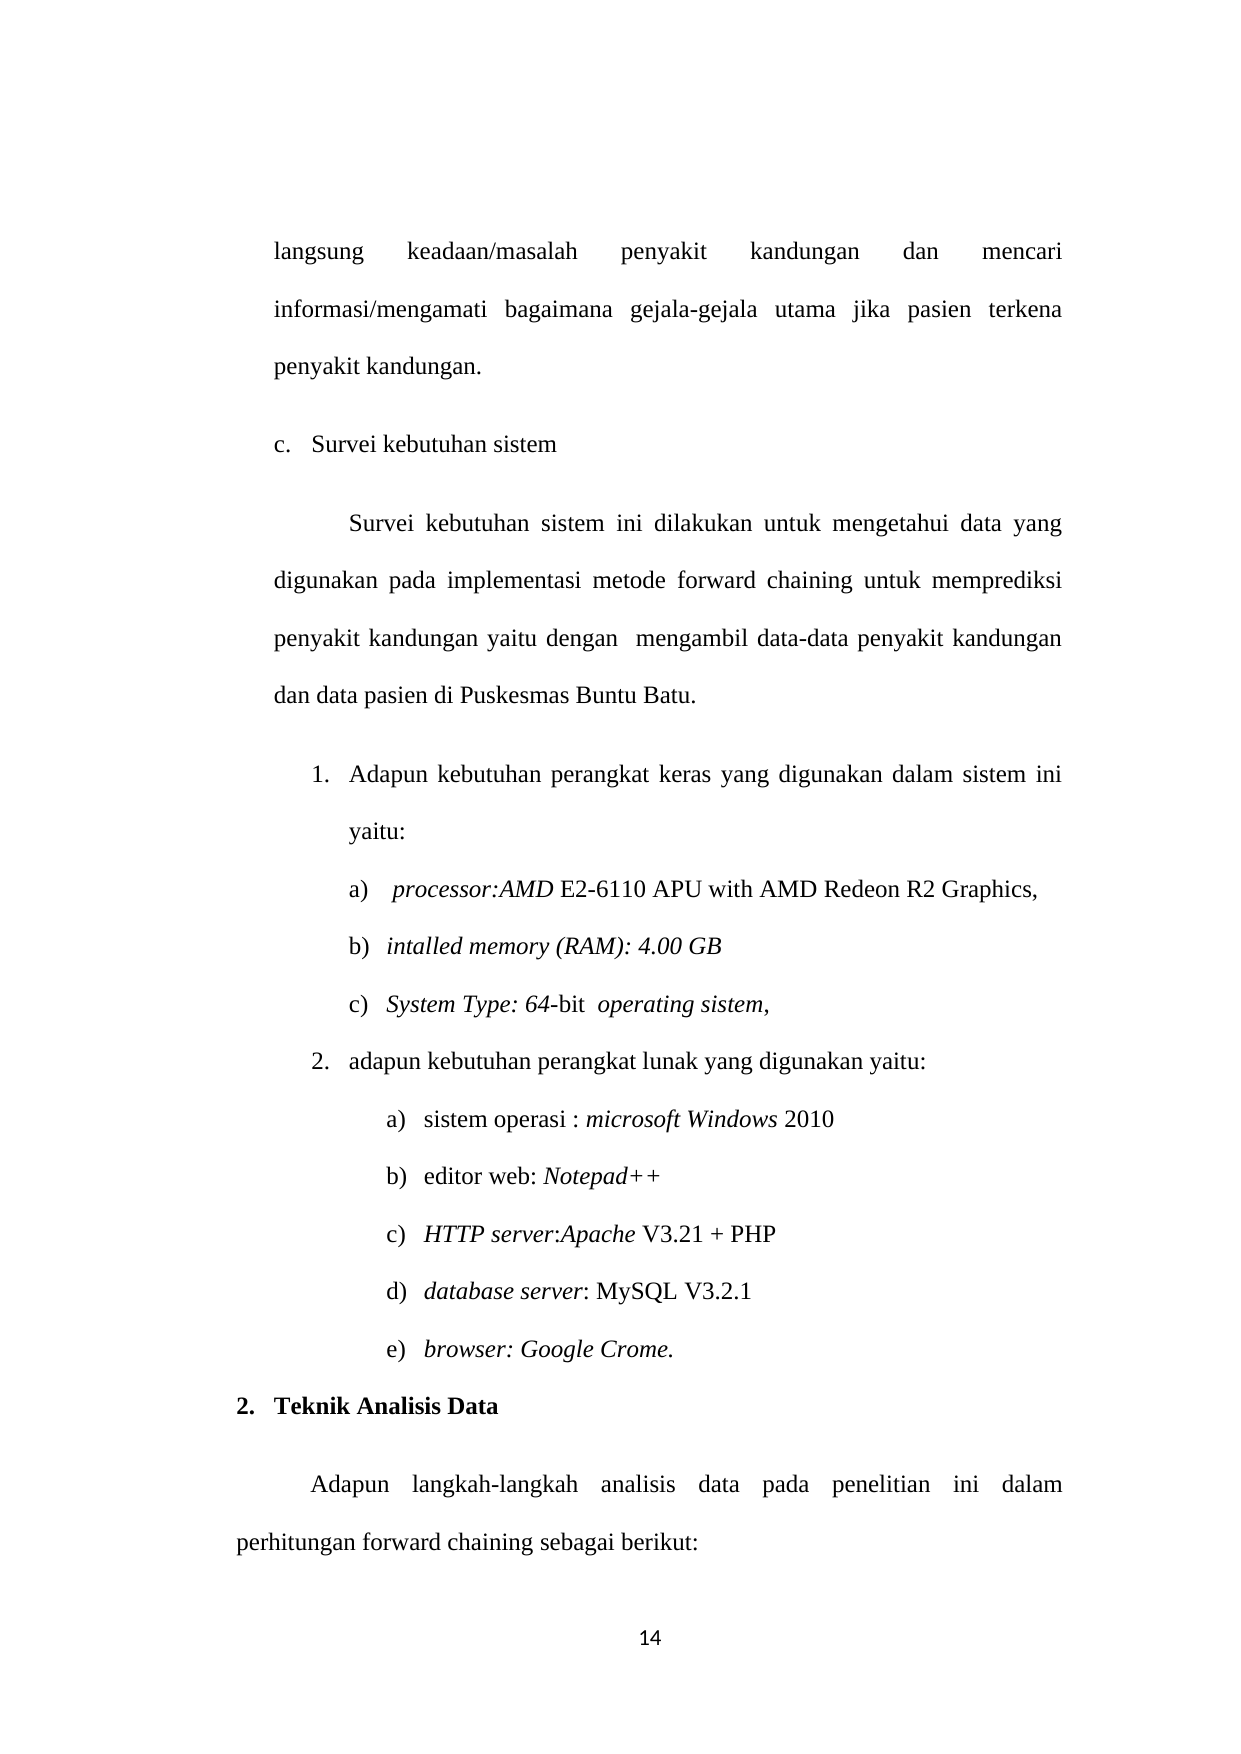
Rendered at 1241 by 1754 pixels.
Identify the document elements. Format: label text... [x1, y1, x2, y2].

text Survei kebutuhan sistem ini dilakukan untuk mengetahui data yang digunakan pada implementasi metode forward chaining untuk memprediksi penyakit kandungan yaitu dengan mengambil data-data penyakit kandungan dan data pasien di Puskesmas Buntu Batu. [274, 508, 1063, 709]
list intalled memory (RAM): 4.00 GB [349, 931, 1063, 960]
list Teknik Analisis Data [236, 1391, 1063, 1420]
list HTTP server:Apache V3.21 + PHP [386, 1219, 1063, 1247]
list Survei kebutuhan sistem [274, 429, 1063, 458]
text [274, 236, 1063, 380]
list processor:AMD E2-6110 APU with AMD Redeon R2 Graphics, [349, 874, 1063, 902]
list editor web: Notepad++ [386, 1161, 1063, 1190]
list sistem operasi : microsoft Windows 2010 [386, 1104, 1063, 1132]
list adapun kebutuhan perangkat lunak yang digunakan yaitu: [311, 1046, 1063, 1075]
list Adapun kebutuhan perangkat keras yang digunakan dalam sistem ini yaitu: [311, 759, 1063, 845]
list database server: MySQL V3.2.1 [386, 1276, 1063, 1305]
text Adapun langkah-langkah analisis data pada penelitian ini dalam perhitungan forward chaining sebagai berikut: [236, 1469, 1063, 1556]
list browser: Google Crome. [386, 1334, 1063, 1362]
list System Type: 64-bit operating sistem, [349, 989, 1063, 1017]
